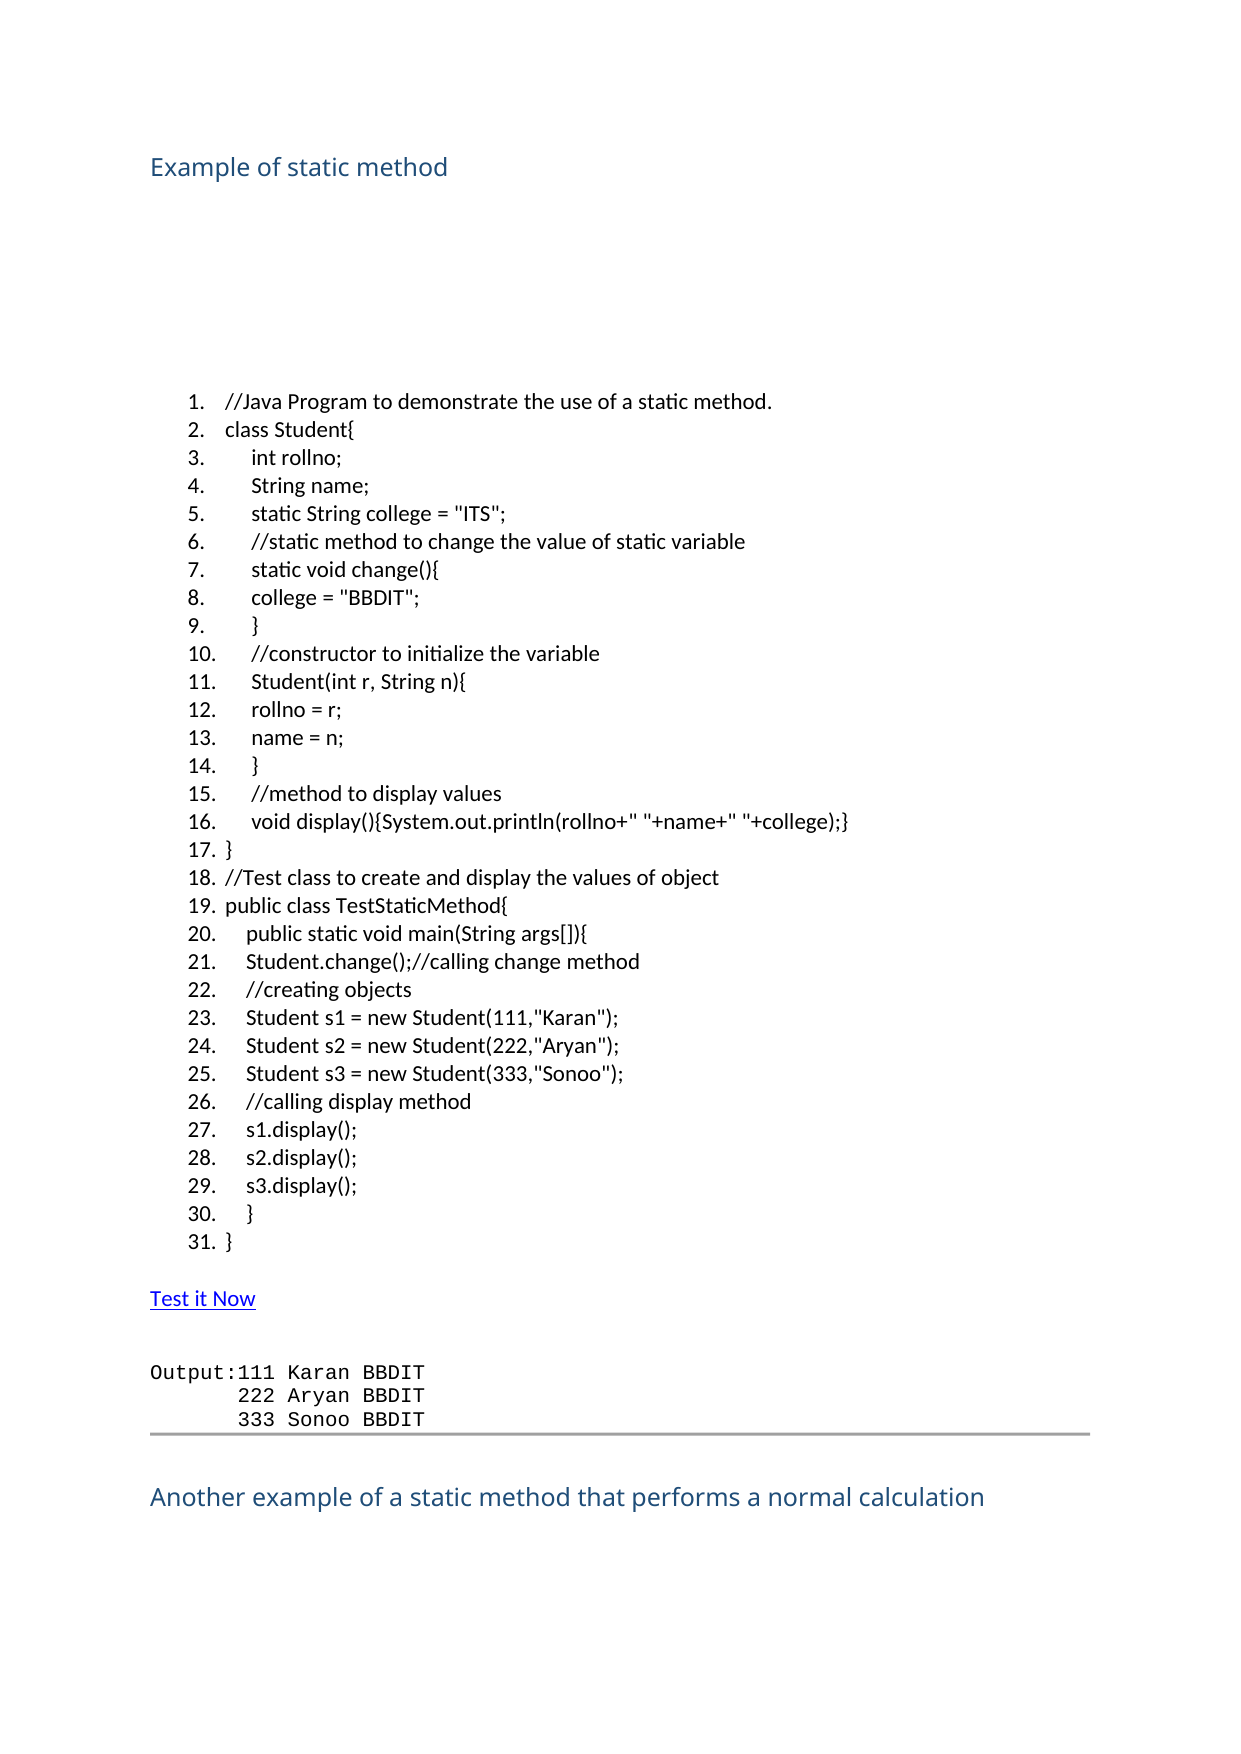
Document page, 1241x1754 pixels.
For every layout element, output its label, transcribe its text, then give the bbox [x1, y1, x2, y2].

text 333 Sonoo BBDIT [150, 1409, 1090, 1432]
text Output:111 Karan BBDIT [150, 1362, 1090, 1385]
list int rollno; [187, 443, 1090, 471]
list //calling display method [187, 1087, 1090, 1115]
list //constructor to initialize the variable [187, 639, 1090, 667]
list static void change(){ [187, 555, 1090, 583]
text Test it Now [150, 1284, 1090, 1313]
list } [187, 1199, 1090, 1227]
list } [187, 751, 1090, 779]
text 222 Aryan BBDIT [150, 1385, 1090, 1409]
list } [187, 611, 1090, 639]
list void display(){System.out.println(rollno+" "+name+" "+college);} [187, 807, 1090, 835]
list //static method to change the value of static variable [187, 527, 1090, 555]
list Student s2 = new Student(222,"Aryan"); [187, 1031, 1090, 1059]
list rollno = r; [187, 695, 1090, 723]
list s2.display(); [187, 1143, 1090, 1171]
list } [187, 1227, 1090, 1255]
list public static void main(String args[]){ [187, 919, 1090, 947]
list //method to display values [187, 779, 1090, 807]
list //Test class to create and display the values of object [187, 863, 1090, 891]
list Student s1 = new Student(111,"Karan"); [187, 1003, 1090, 1031]
list s3.display(); [187, 1171, 1090, 1199]
list String name; [187, 471, 1090, 499]
list college = "BBDIT"; [187, 583, 1090, 611]
list public class TestStaticMethod{ [187, 891, 1090, 919]
list Student s3 = new Student(333,"Sonoo"); [187, 1059, 1090, 1087]
list //creating objects [187, 975, 1090, 1003]
list Student.change();//calling change method [187, 947, 1090, 975]
list Student(int r, String n){ [187, 667, 1090, 695]
list name = n; [187, 723, 1090, 751]
list class Student{ [187, 415, 1090, 443]
subtitle Another example of a static method that performs a normal calculation [150, 1479, 1090, 1513]
list static String college = "ITS"; [187, 499, 1090, 527]
subtitle Example of static method [150, 150, 1090, 184]
list } [187, 835, 1090, 863]
list //Java Program to demonstrate the use of a static method. [187, 387, 1090, 415]
list s1.display(); [187, 1115, 1090, 1143]
